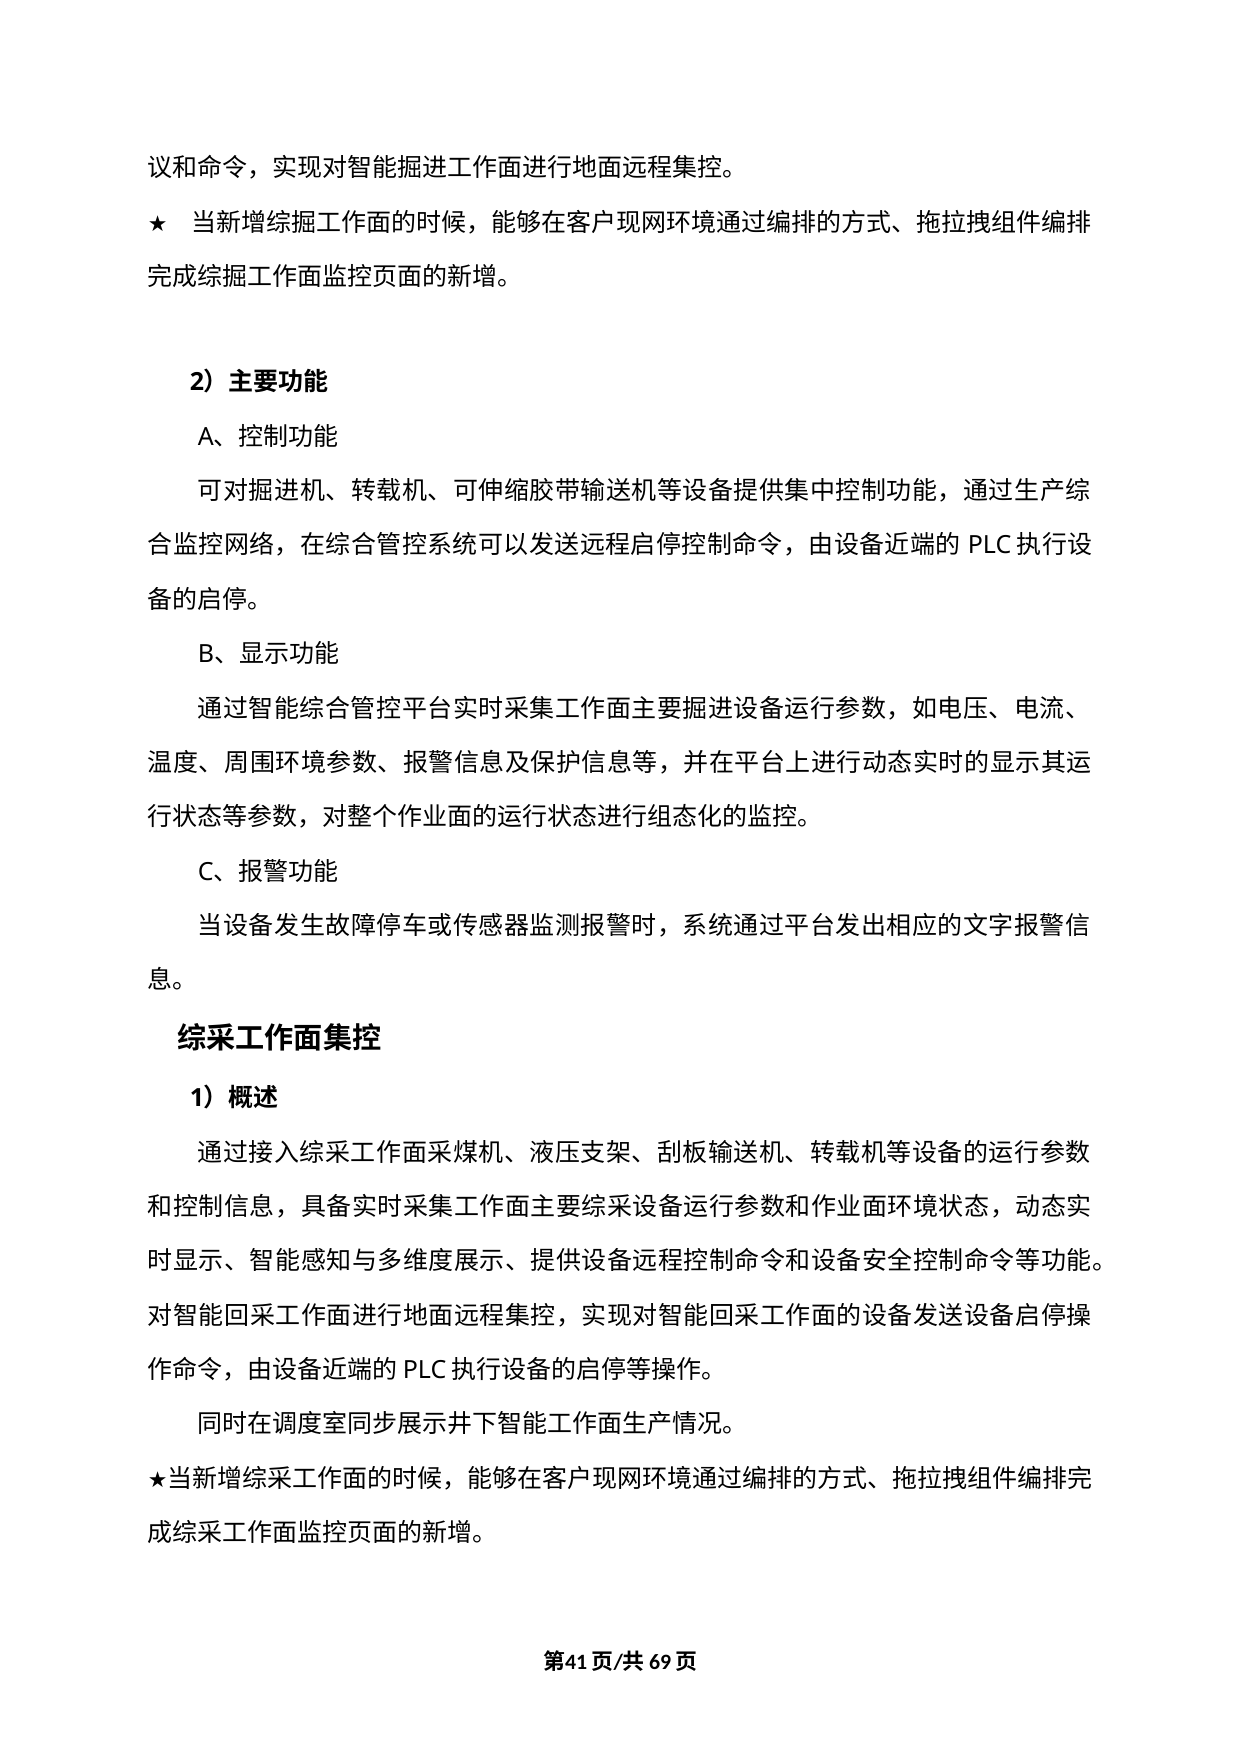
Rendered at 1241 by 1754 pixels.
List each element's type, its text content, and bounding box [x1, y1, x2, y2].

subtitle 综采工作面集控 [177, 1014, 1093, 1057]
text 通过接入综采工作面采煤机、液压支架、刮板输送机、转载机等设备的运行参数和控制信息，具备实时采集工作面主要综采设备运行参数和作业面环境状态，动态实时显示、智能感知与多维度展示、提供设备远程控制命令和设备安全控制命令等功能。对智能回采工作面进行地面远程集控，实现对智能回采工作面的设备发送设备启停操作命令，由设备近端的PLC执行设备的启停等操作。 [148, 1132, 1093, 1386]
text 通过智能综合管控平台实时采集工作面主要掘进设备运行参数，如电压、电流、温度、周围环境参数、报警信息及保护信息等，并在平台上进行动态实时的显示其运行状态等参数，对整个作业面的运行状态进行组态化的监控。 [148, 688, 1093, 833]
subtitle 主要功能 [148, 362, 1093, 398]
text 当设备发生故障停车或传感器监测报警时，系统通过平台发出相应的文字报警信息。 [148, 906, 1093, 996]
text ★ 当新增综掘工作面的时候，能够在客户现网环境通过编排的方式、拖拉拽组件编排完成综掘工作面监控页面的新增。 [148, 202, 1093, 293]
text C、报警功能 [148, 851, 1093, 887]
text ★当新增综采工作面的时候，能够在客户现网环境通过编排的方式、拖拉拽组件编排完成综采工作面监控页面的新增。 [148, 1458, 1093, 1549]
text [148, 148, 1093, 184]
subtitle 概述 [148, 1078, 1093, 1114]
text 可对掘进机、转载机、可伸缩胶带输送机等设备提供集中控制功能，通过生产综合监控网络，在综合管控系统可以发送远程启停控制命令，由设备近端的PLC执行设备的启停。 [148, 471, 1093, 616]
text A、控制功能 [148, 416, 1093, 452]
text B、显示功能 [148, 634, 1093, 670]
text 同时在调度室同步展示井下智能工作面生产情况。 [148, 1404, 1093, 1440]
